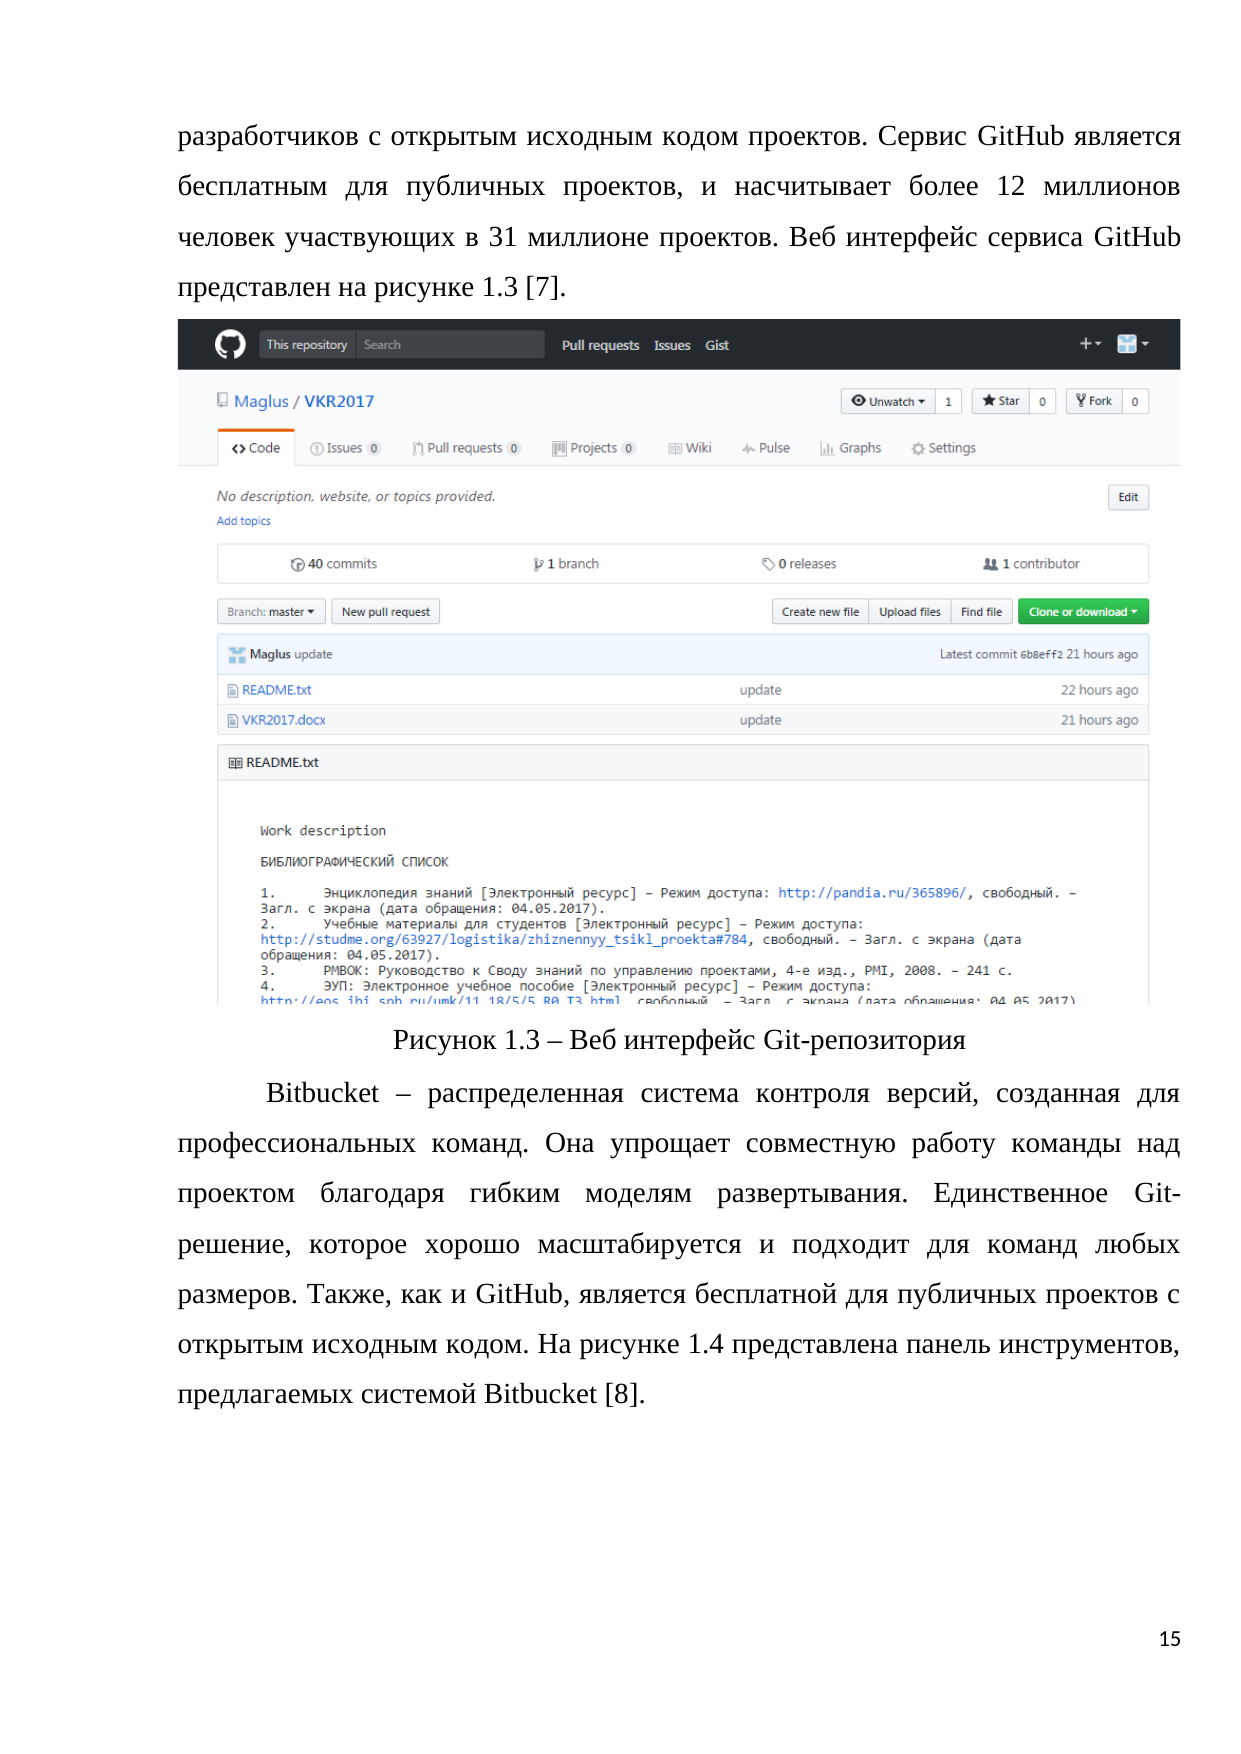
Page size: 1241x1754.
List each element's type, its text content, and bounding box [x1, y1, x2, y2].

picture [177, 319, 1181, 1004]
text Рисунок 1.3 – Веб интерфейс Git-репозитория [177, 1022, 1181, 1056]
